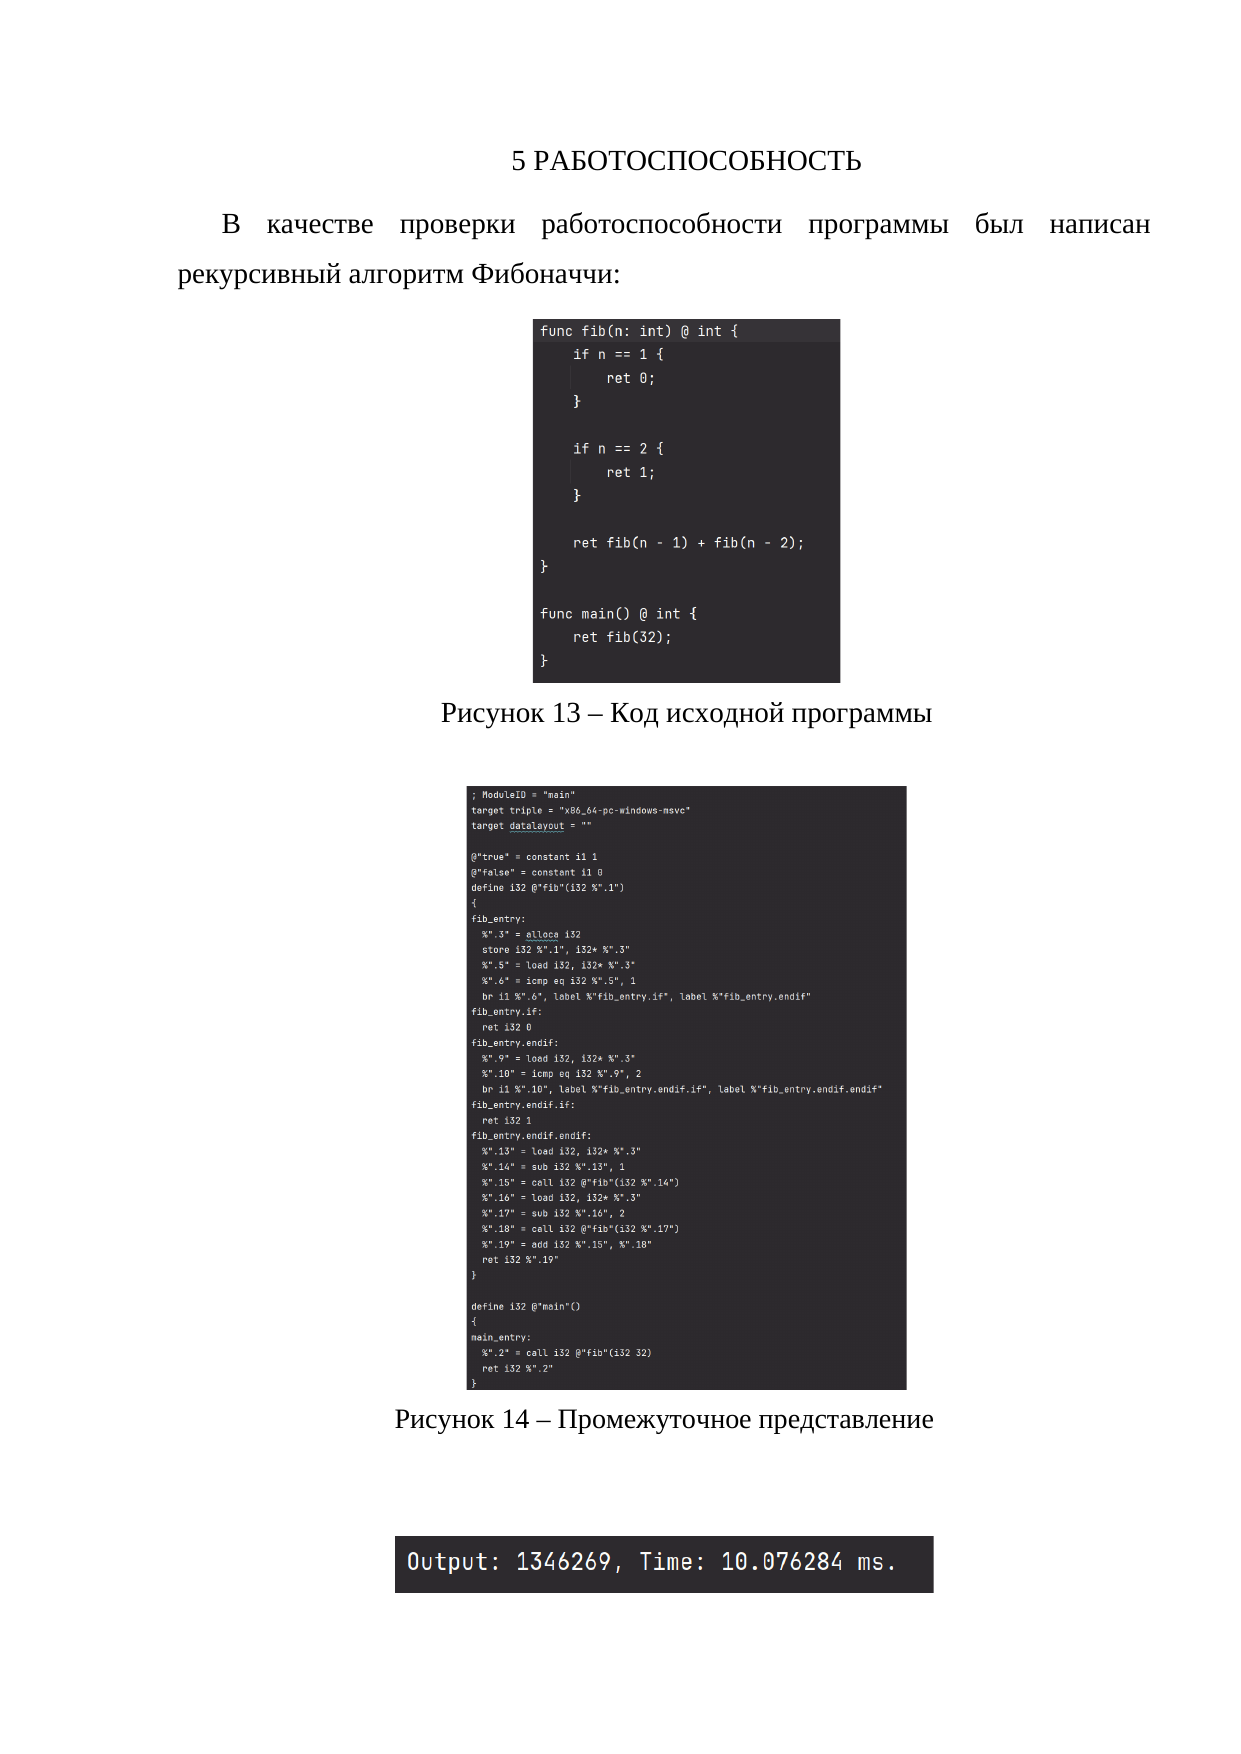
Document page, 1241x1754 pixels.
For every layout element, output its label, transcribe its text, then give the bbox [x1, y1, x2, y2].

text Рисунок 14 – Промежуточное представление [177, 1402, 1152, 1434]
text В качестве проверки работоспособности программы был написан рекурсивный алгоритм Фибоначчи: [177, 206, 1152, 290]
picture [395, 1536, 934, 1593]
subtitle 5 РАБОТОСПОСОБНОСТЬ [177, 143, 1152, 177]
text Рисунок 13 – Код исходной программы [177, 695, 1152, 728]
picture [466, 786, 907, 1390]
picture [532, 319, 841, 683]
